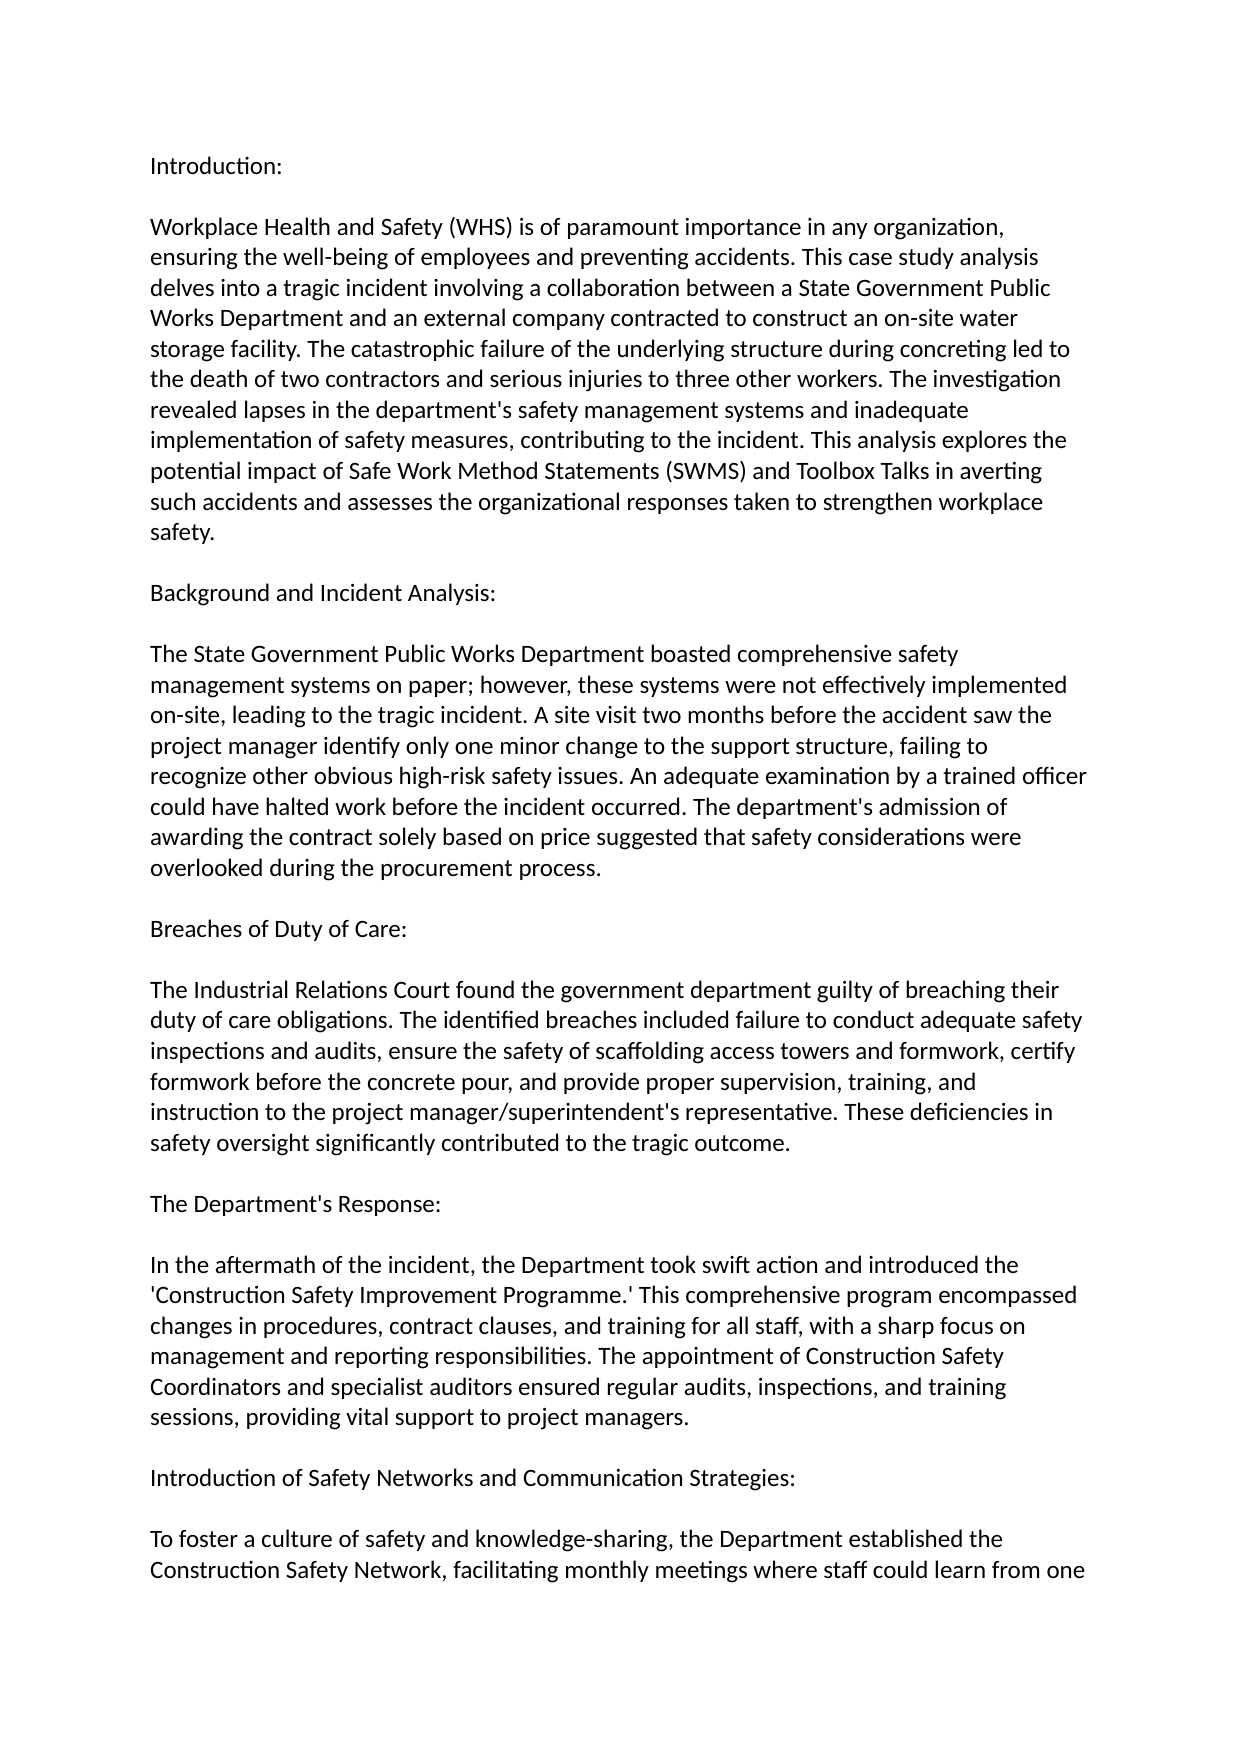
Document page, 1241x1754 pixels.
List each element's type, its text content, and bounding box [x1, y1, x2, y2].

text Breaches of Duty of Care: [150, 913, 1090, 943]
text Background and Incident Analysis: [150, 577, 1090, 608]
text Workplace Health and Safety (WHS) is of paramount importance in any organization, ensuring the well-being of employees and preventing accidents. This case study analysis delves into a tragic incident involving a collaboration between a State Government Public Works Department and an external company contracted to construct an on-site water storage facility. The catastrophic failure of the underlying structure during concreting led to the death of two contractors and serious injuries to three other workers. The investigation revealed lapses in the department's safety management systems and inadequate implementation of safety measures, contributing to the incident. This analysis explores the potential impact of Safe Work Method Statements (SWMS) and Toolbox Talks in averting such accidents and assesses the organizational responses taken to strengthen workplace safety. [150, 211, 1090, 547]
text Introduction: [150, 150, 1090, 181]
text The State Government Public Works Department boasted comprehensive safety management systems on paper; however, these systems were not effectively implemented on-site, leading to the tragic incident. A site visit two months before the accident saw the project manager identify only one minor change to the support structure, failing to recognize other obvious high-risk safety issues. An adequate examination by a trained officer could have halted work before the incident occurred. The department's admission of awarding the contract solely based on price suggested that safety considerations were overlooked during the procurement process. [150, 638, 1090, 882]
text Introduction of Safety Networks and Communication Strategies: [150, 1462, 1090, 1493]
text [150, 1523, 1090, 1584]
text The Department's Response: [150, 1188, 1090, 1218]
text In the aftermath of the incident, the Department took swift action and introduced the 'Construction Safety Improvement Programme.' This comprehensive program encompassed changes in procedures, contract clauses, and training for all staff, with a sharp focus on management and reporting responsibilities. The appointment of Construction Safety Coordinators and specialist auditors ensured regular audits, inspections, and training sessions, providing vital support to project managers. [150, 1249, 1090, 1432]
text The Industrial Relations Court found the government department guilty of breaching their duty of care obligations. The identified breaches included failure to conduct adequate safety inspections and audits, ensure the safety of scaffolding access towers and formwork, certify formwork before the concrete pour, and provide proper supervision, training, and instruction to the project manager/superintendent's representative. These deficiencies in safety oversight significantly contributed to the tragic outcome. [150, 974, 1090, 1157]
